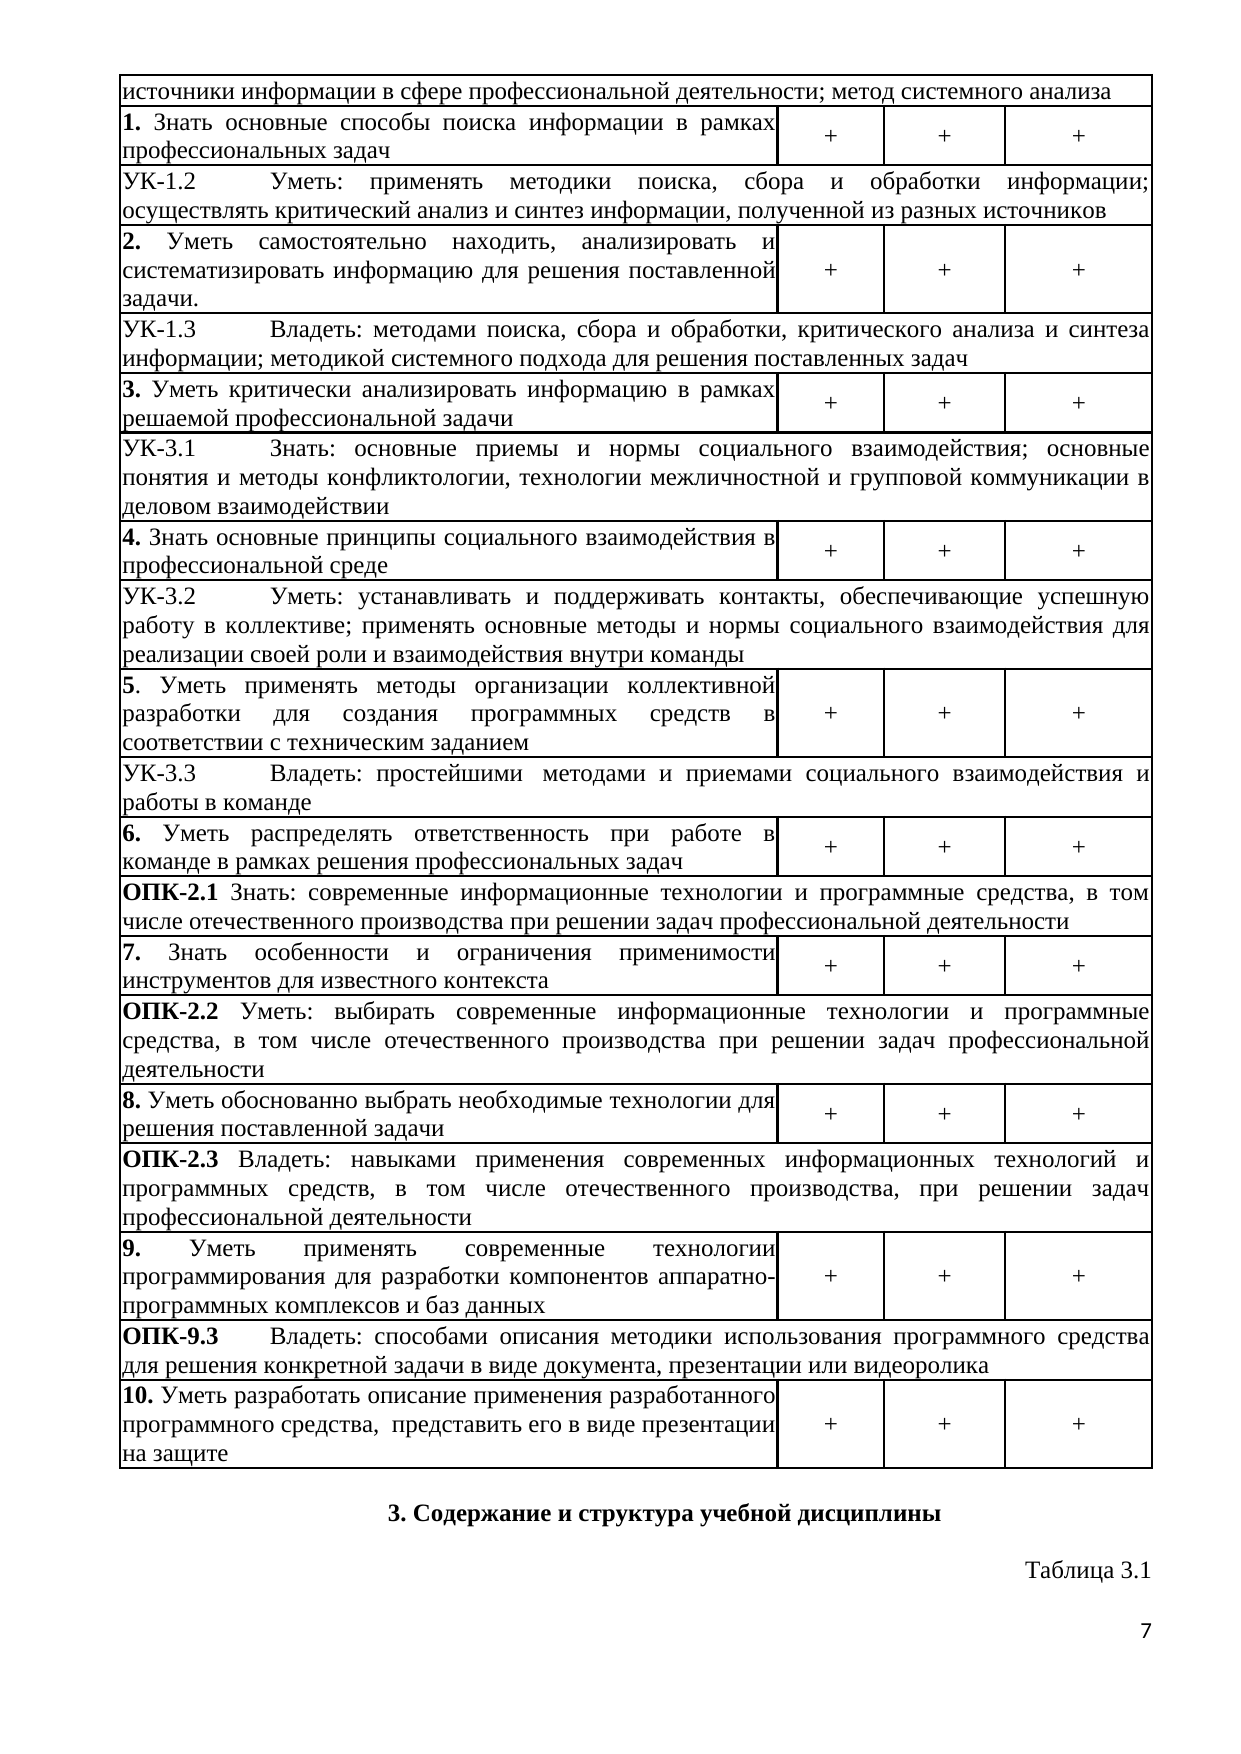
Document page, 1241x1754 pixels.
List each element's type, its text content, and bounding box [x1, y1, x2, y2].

table_cell + [1006, 1233, 1151, 1319]
table_cell + [1006, 937, 1151, 994]
table_cell + [1006, 1085, 1151, 1142]
table_cell + [779, 1233, 883, 1319]
table_cell + [1006, 818, 1151, 875]
table_cell ОПК-2.3 Владеть: навыками применения современных информационных технологий и программных средств, в том числе отечественного производства, при решении задач профессиональной деятельности [121, 1144, 1151, 1231]
table_cell + [779, 670, 883, 756]
table_cell + [779, 818, 883, 875]
table_cell + [779, 226, 883, 312]
table_cell + [885, 818, 1004, 875]
table_cell + [1006, 374, 1151, 431]
text 3. Содержание и структура учебной дисциплины [177, 1498, 1152, 1526]
table_cell + [779, 1085, 883, 1142]
table_cell УК-3.3 Владеть: простейшими методами и приемами социального взаимодействия и работы в команде [121, 758, 1151, 816]
table_cell + [885, 1381, 1004, 1467]
table_cell УК-3.2 Уметь: устанавливать и поддерживать контакты, обеспечивающие успешную работу в коллективе; применять основные методы и нормы социального взаимодействия для реализации своей роли и взаимодействия внутри команды [121, 581, 1151, 668]
table_cell 8. Уметь обоснованно выбрать необходимые технологии для решения поставленной задачи [121, 1085, 776, 1142]
table_cell + [885, 670, 1004, 756]
text Таблица 3.1 [177, 1555, 1152, 1584]
table_cell 2. Уметь самостоятельно находить, анализировать и систематизировать информацию для решения поставленной задачи. [121, 226, 776, 312]
table_cell 5. Уметь применять методы организации коллективной разработки для создания программных средств в соответствии с техническим заданием [121, 670, 776, 756]
table_cell 1. Знать основные способы поиска информации в рамках профессиональных задач [121, 107, 776, 164]
table_cell ОПК-2.1 Знать: современные информационные технологии и программные средства, в том числе отечественного производства при решении задач профессиональной деятельности [121, 877, 1151, 935]
table_cell 4. Знать основные принципы социального взаимодействия в профессиональной среде [121, 522, 776, 579]
table_cell + [885, 522, 1004, 579]
table_cell + [779, 937, 883, 994]
table_cell + [885, 107, 1004, 164]
table_cell + [885, 226, 1004, 312]
table_cell ОПК-9.3 Владеть: способами описания методики использования программного средства для решения конкретной задачи в виде документа, презентации или видеоролика [121, 1321, 1151, 1378]
table_cell + [885, 374, 1004, 431]
table_cell + [779, 522, 883, 579]
table_cell 3. Уметь критически анализировать информацию в рамках решаемой профессиональной задачи [121, 374, 776, 431]
table_cell ОПК-2.2 Уметь: выбирать современные информационные технологии и программные средства, в том числе отечественного производства при решении задач профессиональной деятельности [121, 996, 1151, 1083]
table_cell + [1006, 1381, 1151, 1467]
table_cell + [885, 1233, 1004, 1319]
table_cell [121, 76, 1151, 105]
table_cell + [779, 107, 883, 164]
table_cell + [1006, 522, 1151, 579]
table_cell 7. Знать особенности и ограничения применимости инструментов для известного контекста [121, 937, 776, 994]
table_cell + [779, 374, 883, 431]
table_cell + [885, 1085, 1004, 1142]
table_cell + [1006, 226, 1151, 312]
table_cell + [1006, 107, 1151, 164]
table_cell + [779, 1381, 883, 1467]
table_cell + [1006, 670, 1151, 756]
table_cell УК-1.2 Уметь: применять методики поиска, сбора и обработки информации; осуществлять критический анализ и синтез информации, полученной из разных источников [121, 166, 1151, 224]
table_cell 6. Уметь распределять ответственность при работе в команде в рамках решения профессиональных задач [121, 818, 776, 875]
table_cell 10. Уметь разработать описание применения разработанного программного средства, представить его в виде презентации на защите [121, 1381, 776, 1467]
table_cell + [885, 937, 1004, 994]
table_cell УК-1.3 Владеть: методами поиска, сбора и обработки, критического анализа и синтеза информации; методикой системного подхода для решения поставленных задач [121, 314, 1151, 372]
table_cell 9. Уметь применять современные технологии программирования для разработки компонентов аппаратно-программных комплексов и баз данных [121, 1233, 776, 1319]
table_cell УК-3.1 Знать: основные приемы и нормы социального взаимодействия; основные понятия и методы конфликтологии, технологии межличностной и групповой коммуникации в деловом взаимодействии [121, 434, 1151, 520]
